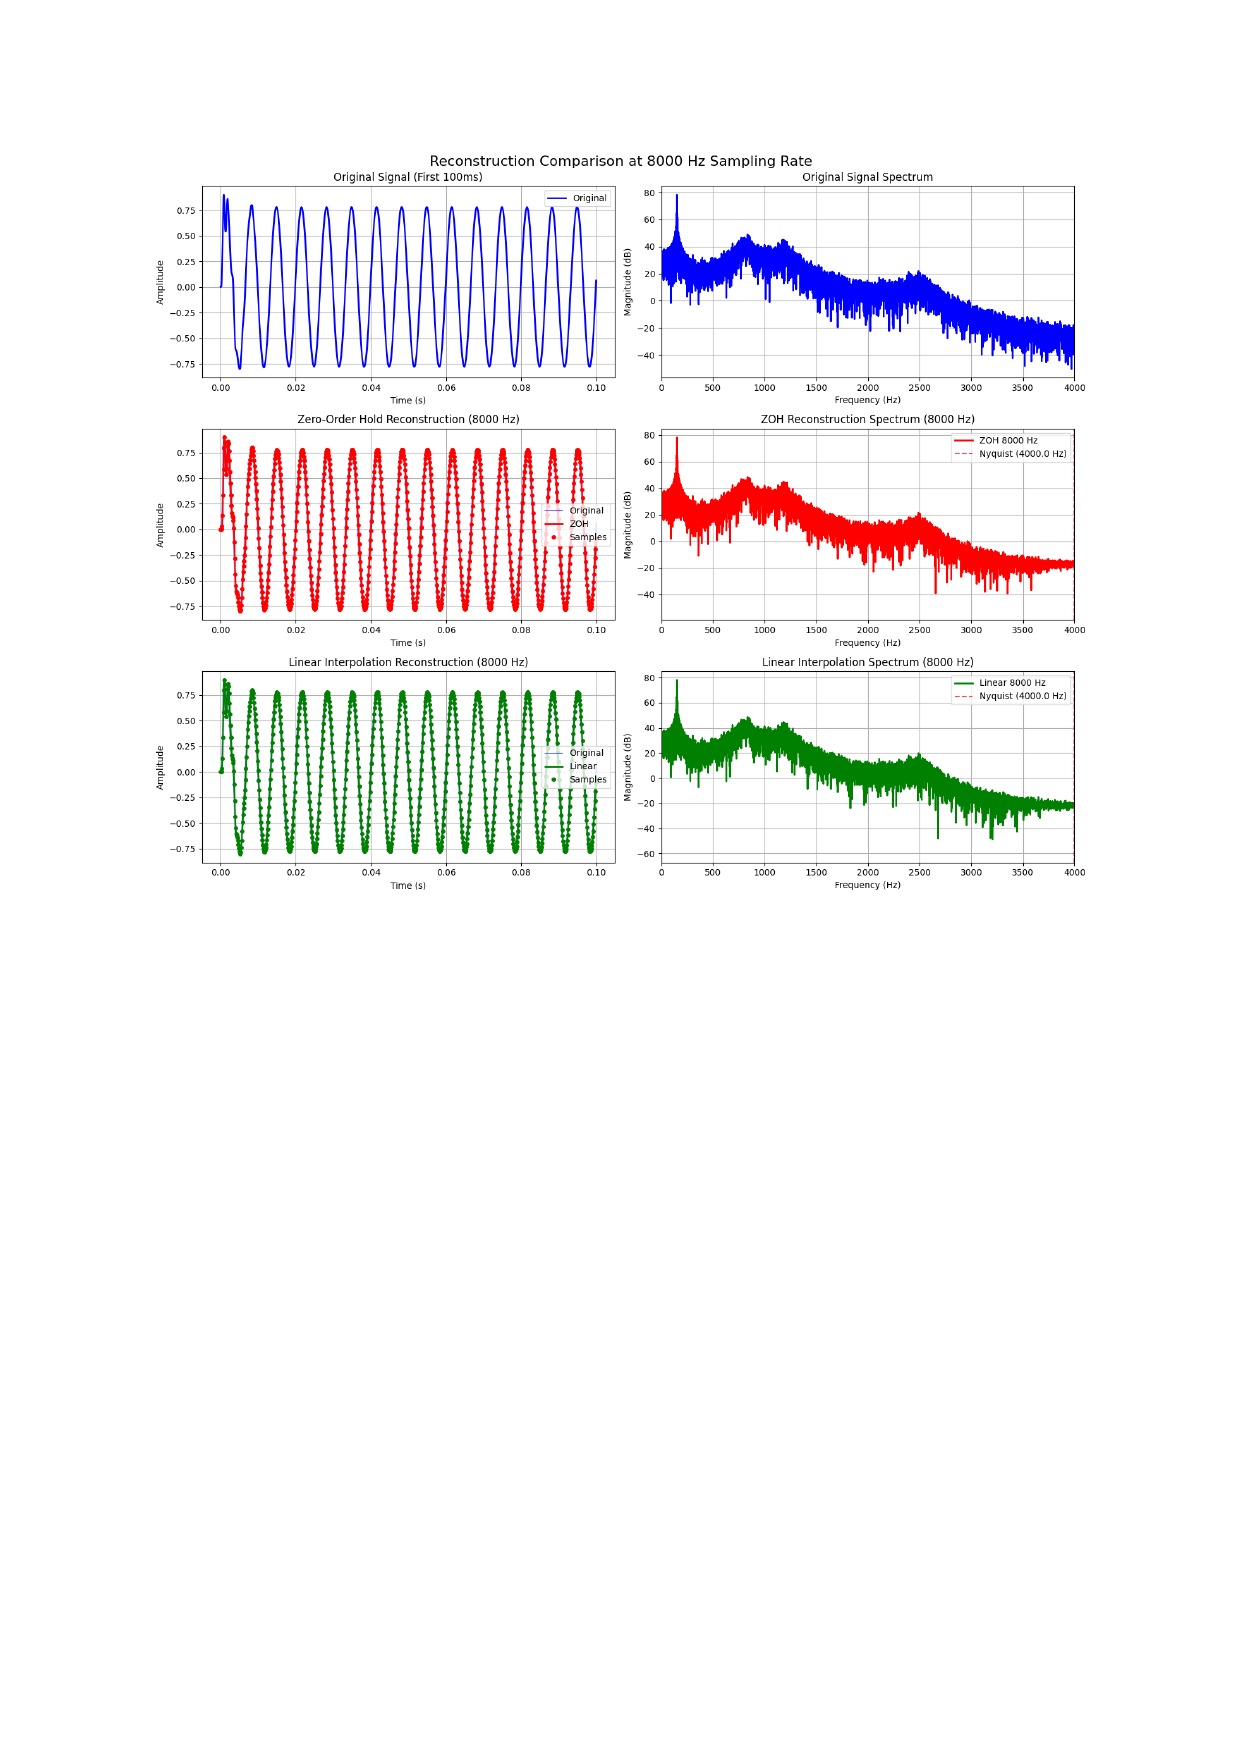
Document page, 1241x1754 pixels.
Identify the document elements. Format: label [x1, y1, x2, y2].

picture [150, 150, 1091, 896]
